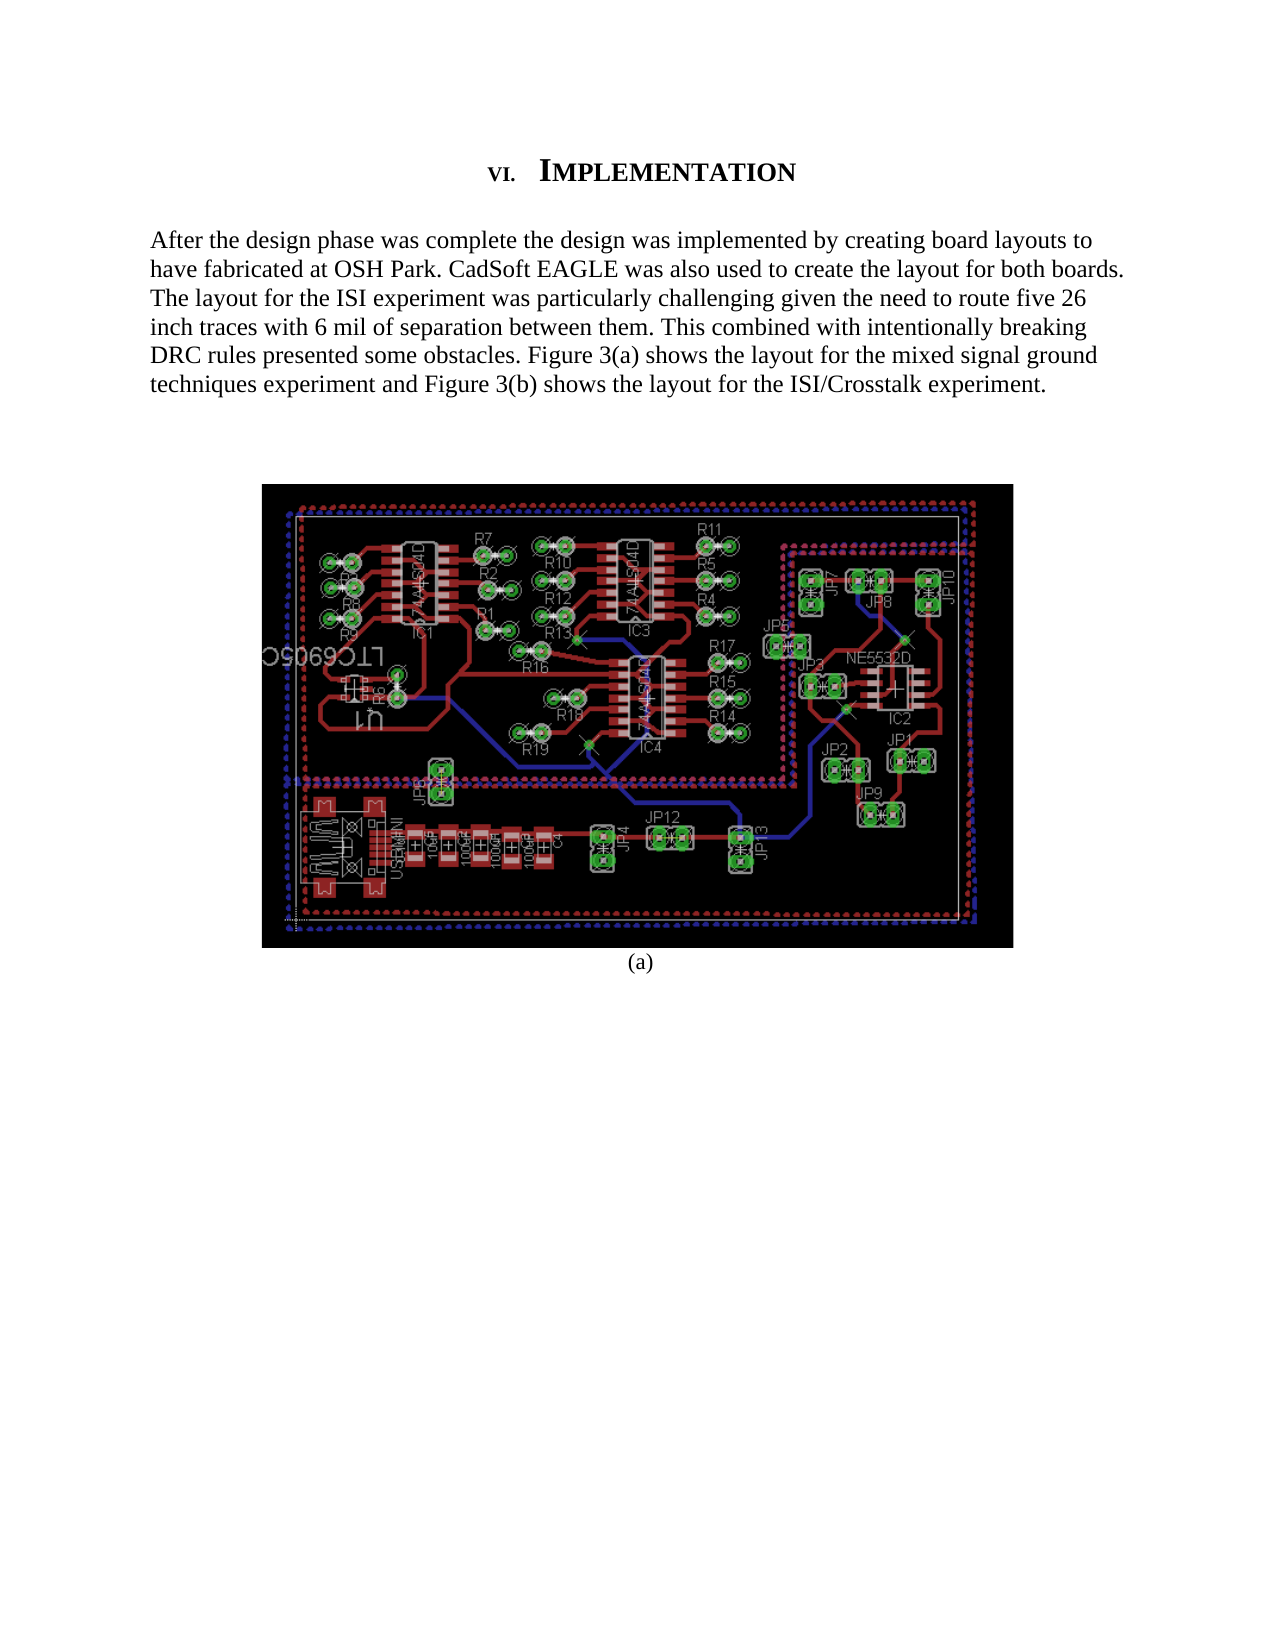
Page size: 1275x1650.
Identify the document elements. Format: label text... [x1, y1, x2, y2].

text After the design phase was complete the design was implemented by creating board layouts to have fabricated at OSH Park. CadSoft EAGLE was also used to create the layout for both boards. The layout for the ISI experiment was particularly challenging given the need to route five 26 inch traces with 6 mil of separation between them. This combined with intentionally breaking DRC rules presented some obstacles. Figure 3(a) shows the layout for the mixed signal ground techniques experiment and Figure 3(b) shows the layout for the ISI/Crosstalk experiment. [150, 225, 1125, 398]
text (a) [150, 948, 1125, 974]
subtitle Implementation [150, 150, 1125, 188]
picture [261, 484, 1014, 948]
